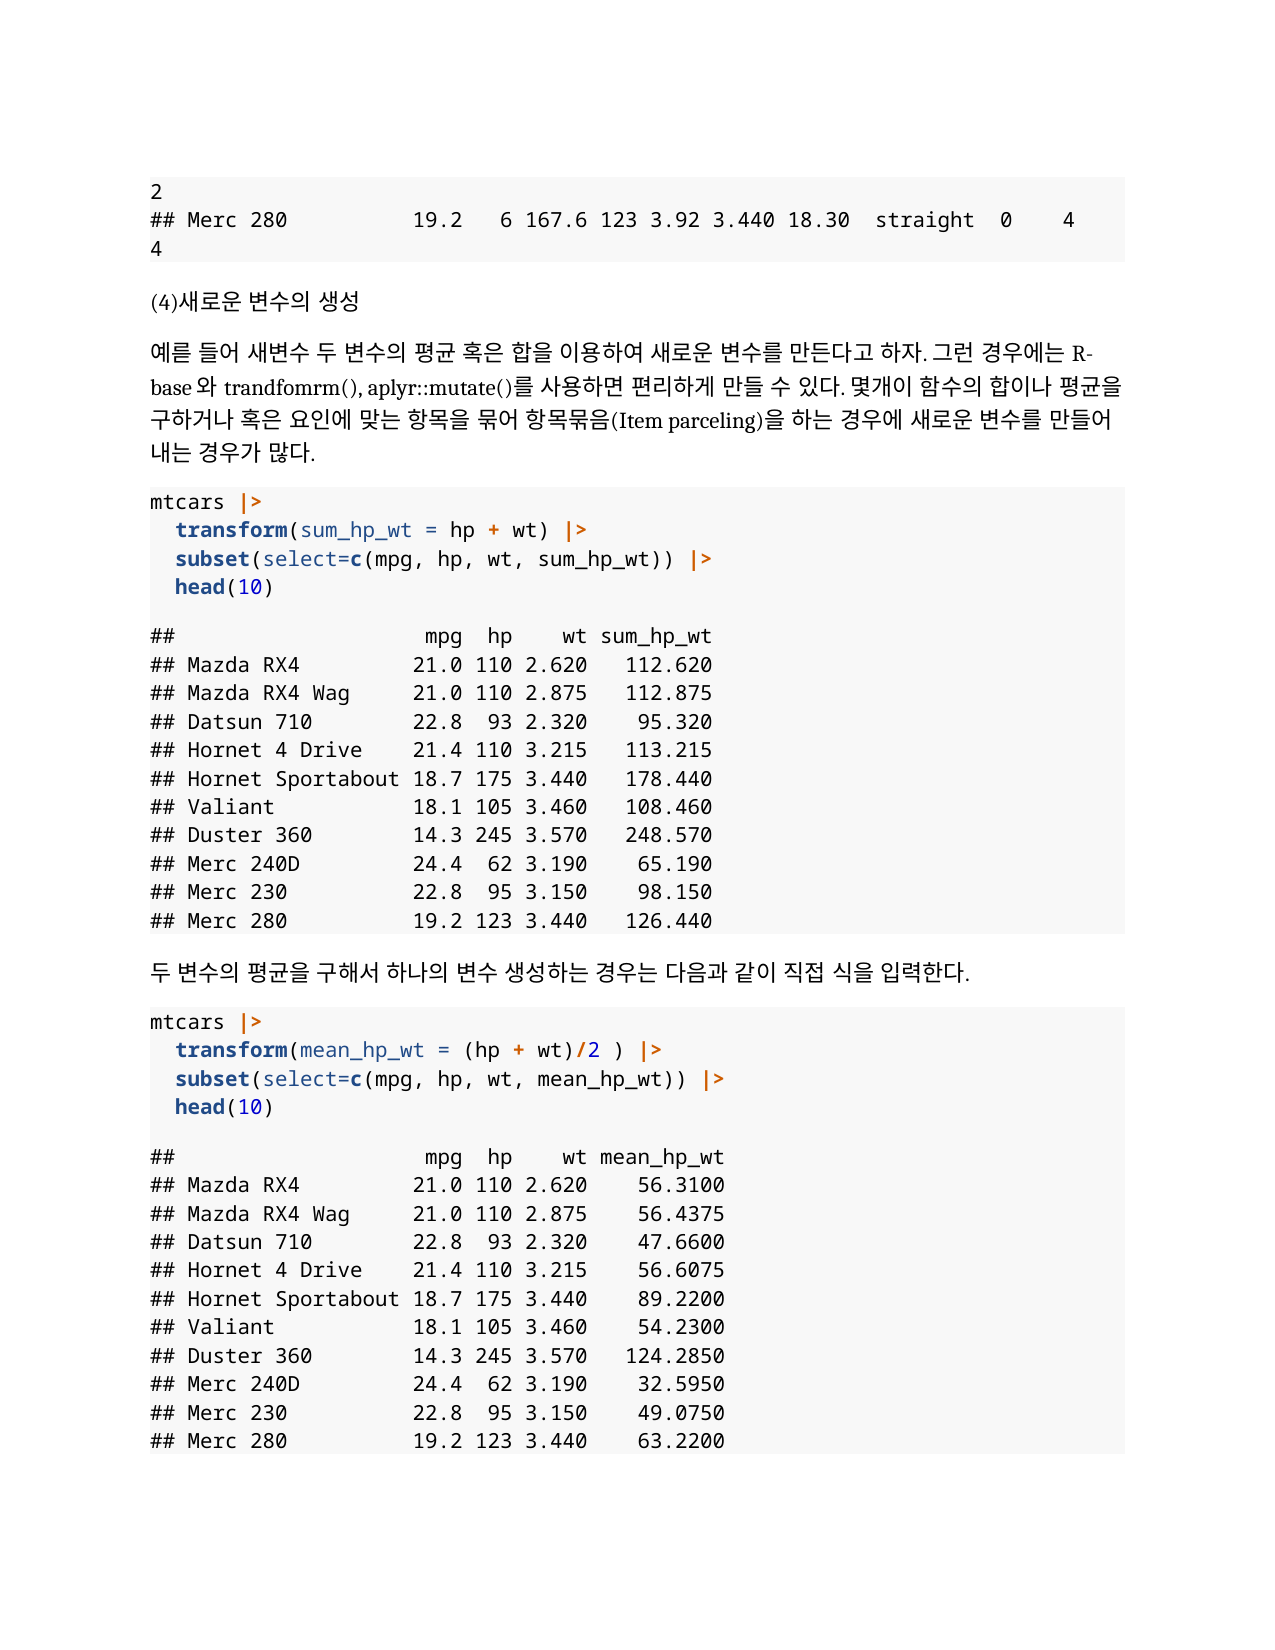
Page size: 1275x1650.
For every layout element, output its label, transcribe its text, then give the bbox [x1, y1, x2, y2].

text mtcars |> transform(mean_hp_wt = (hp + wt)/2 ) |> subset(select=c(mpg, hp, wt, mean_hp_wt)) |> head(10) [150, 1007, 1125, 1121]
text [150, 177, 1125, 262]
text 예륻 들어 새변수 두 변수의 평균 혹은 합을 이용하여 새로운 변수를 만든다고 하자. 그런 경우에는 R-base와 trandfomrm(), aplyr::mutate()를 사용하면 편리하게 만들 수 있다. 몇개이 함수의 합이나 평균을 구하거나 혹은 요인에 맞는 항목을 묶어 항목묶음(Item parceling)을 하는 경우에 새로운 변수를 만들어 내는 경우가 많다. [150, 335, 1125, 468]
text ## mpg hp wt sum_hp_wt ## Mazda RX4 21.0 110 2.620 112.620 ## Mazda RX4 Wag 21.0 110 2.875 112.875 ## Datsun 710 22.8 93 2.320 95.320 ## Hornet 4 Drive 21.4 110 3.215 113.215 ## Hornet Sportabout 18.7 175 3.440 178.440 ## Valiant 18.1 105 3.460 108.460 ## Duster 360 14.3 245 3.570 248.570 ## Merc 240D 24.4 62 3.190 65.190 ## Merc 230 22.8 95 3.150 98.150 ## Merc 280 19.2 123 3.440 126.440 [150, 622, 1125, 934]
text mtcars |> transform(sum_hp_wt = hp + wt) |> subset(select=c(mpg, hp, wt, sum_hp_wt)) |> head(10) [262, 487, 1125, 601]
text ## mpg hp wt mean_hp_wt ## Mazda RX4 21.0 110 2.620 56.3100 ## Mazda RX4 Wag 21.0 110 2.875 56.4375 ## Datsun 710 22.8 93 2.320 47.6600 ## Hornet 4 Drive 21.4 110 3.215 56.6075 ## Hornet Sportabout 18.7 175 3.440 89.2200 ## Valiant 18.1 105 3.460 54.2300 ## Duster 360 14.3 245 3.570 124.2850 ## Merc 240D 24.4 62 3.190 32.5950 ## Merc 230 22.8 95 3.150 49.0750 ## Merc 280 19.2 123 3.440 63.2200 [150, 1142, 1125, 1454]
text (4)새로운 변수의 생성 [150, 283, 1125, 317]
text 두 변수의 평균을 구해서 하나의 변수 생성하는 경우는 다음과 같이 직접 식을 입력한다. [150, 955, 1125, 988]
